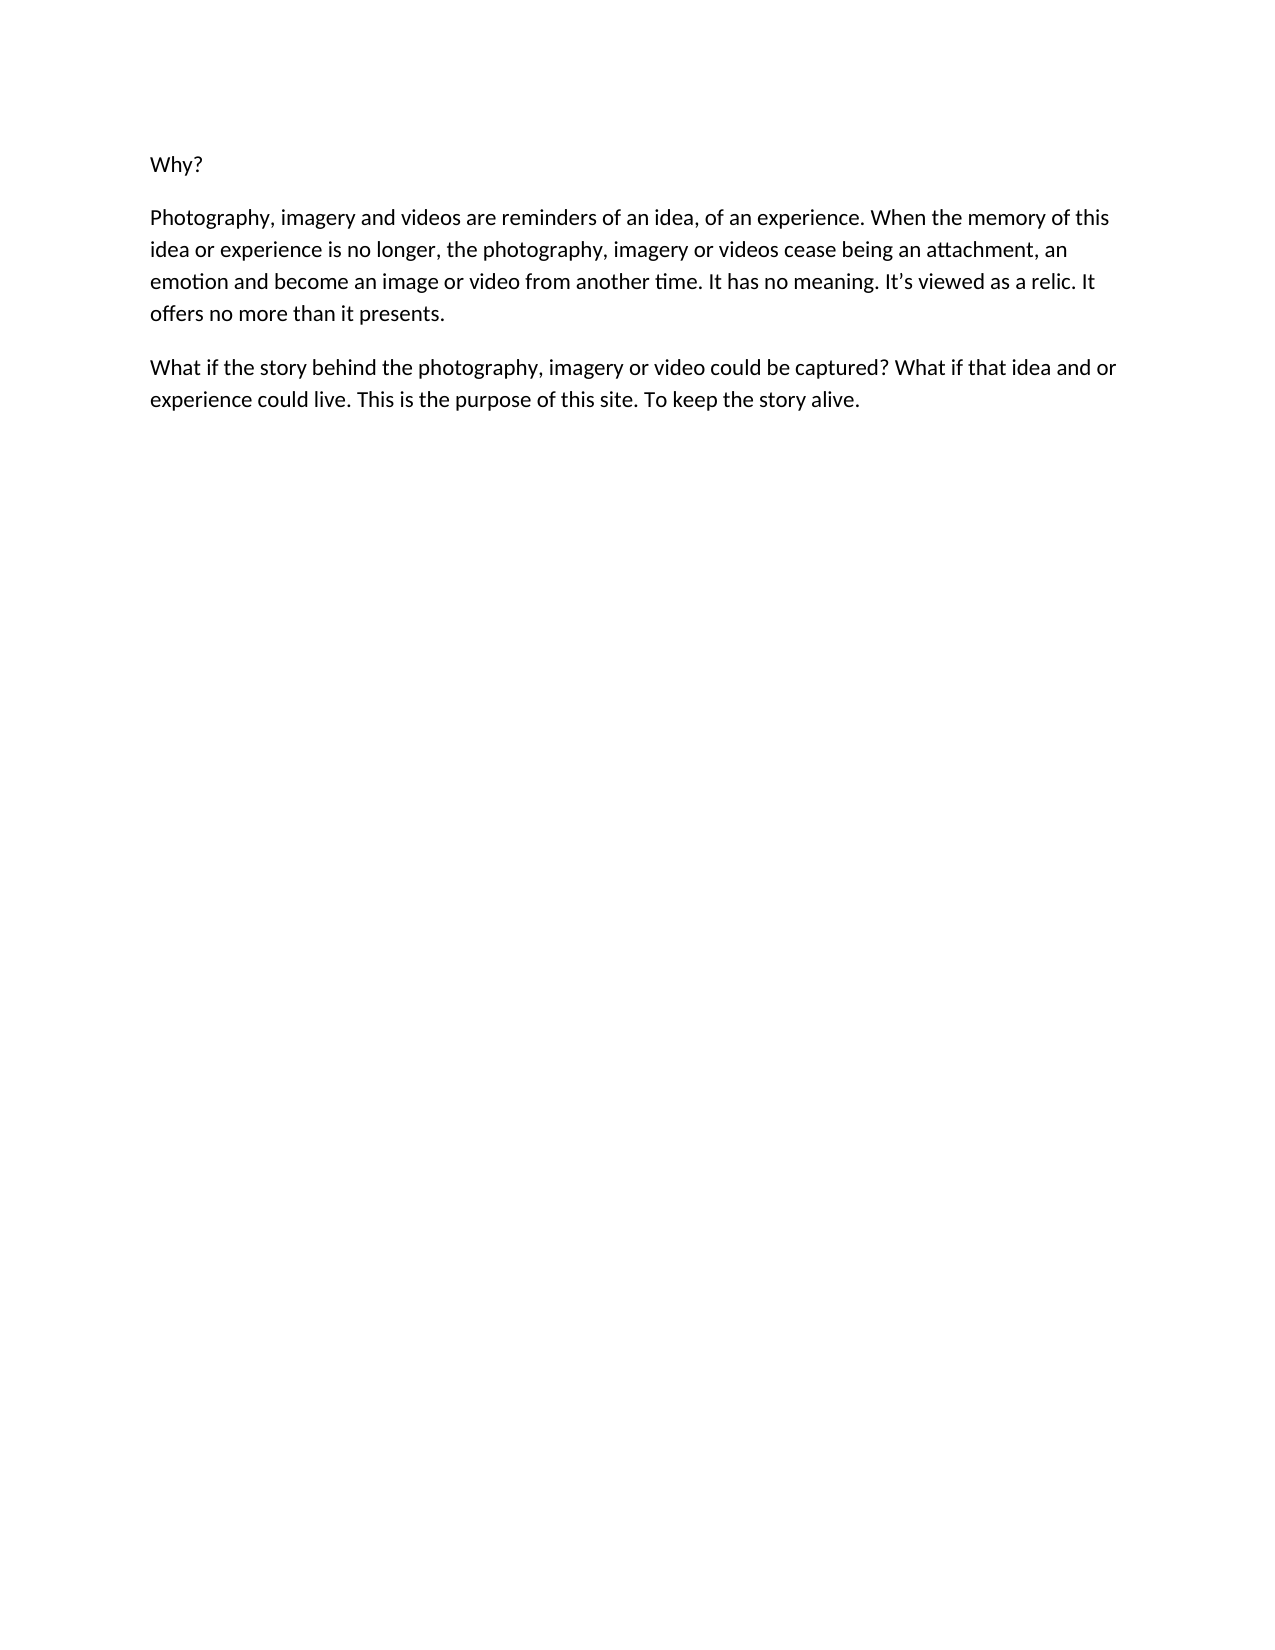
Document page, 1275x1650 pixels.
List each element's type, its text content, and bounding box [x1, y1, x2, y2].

text Photography, imagery and videos are reminders of an idea, of an experience. When the memory of this idea or experience is no longer, the photography, imagery or videos cease being an attachment, an emotion and become an image or video from another time. It has no meaning. It’s viewed as a relic. It offers no more than it presents. [150, 203, 1125, 328]
text What if the story behind the photography, imagery or video could be captured? What if that idea and or experience could live. This is the purpose of this site. To keep the story alive. [150, 353, 1125, 413]
text Why? [150, 150, 1125, 178]
